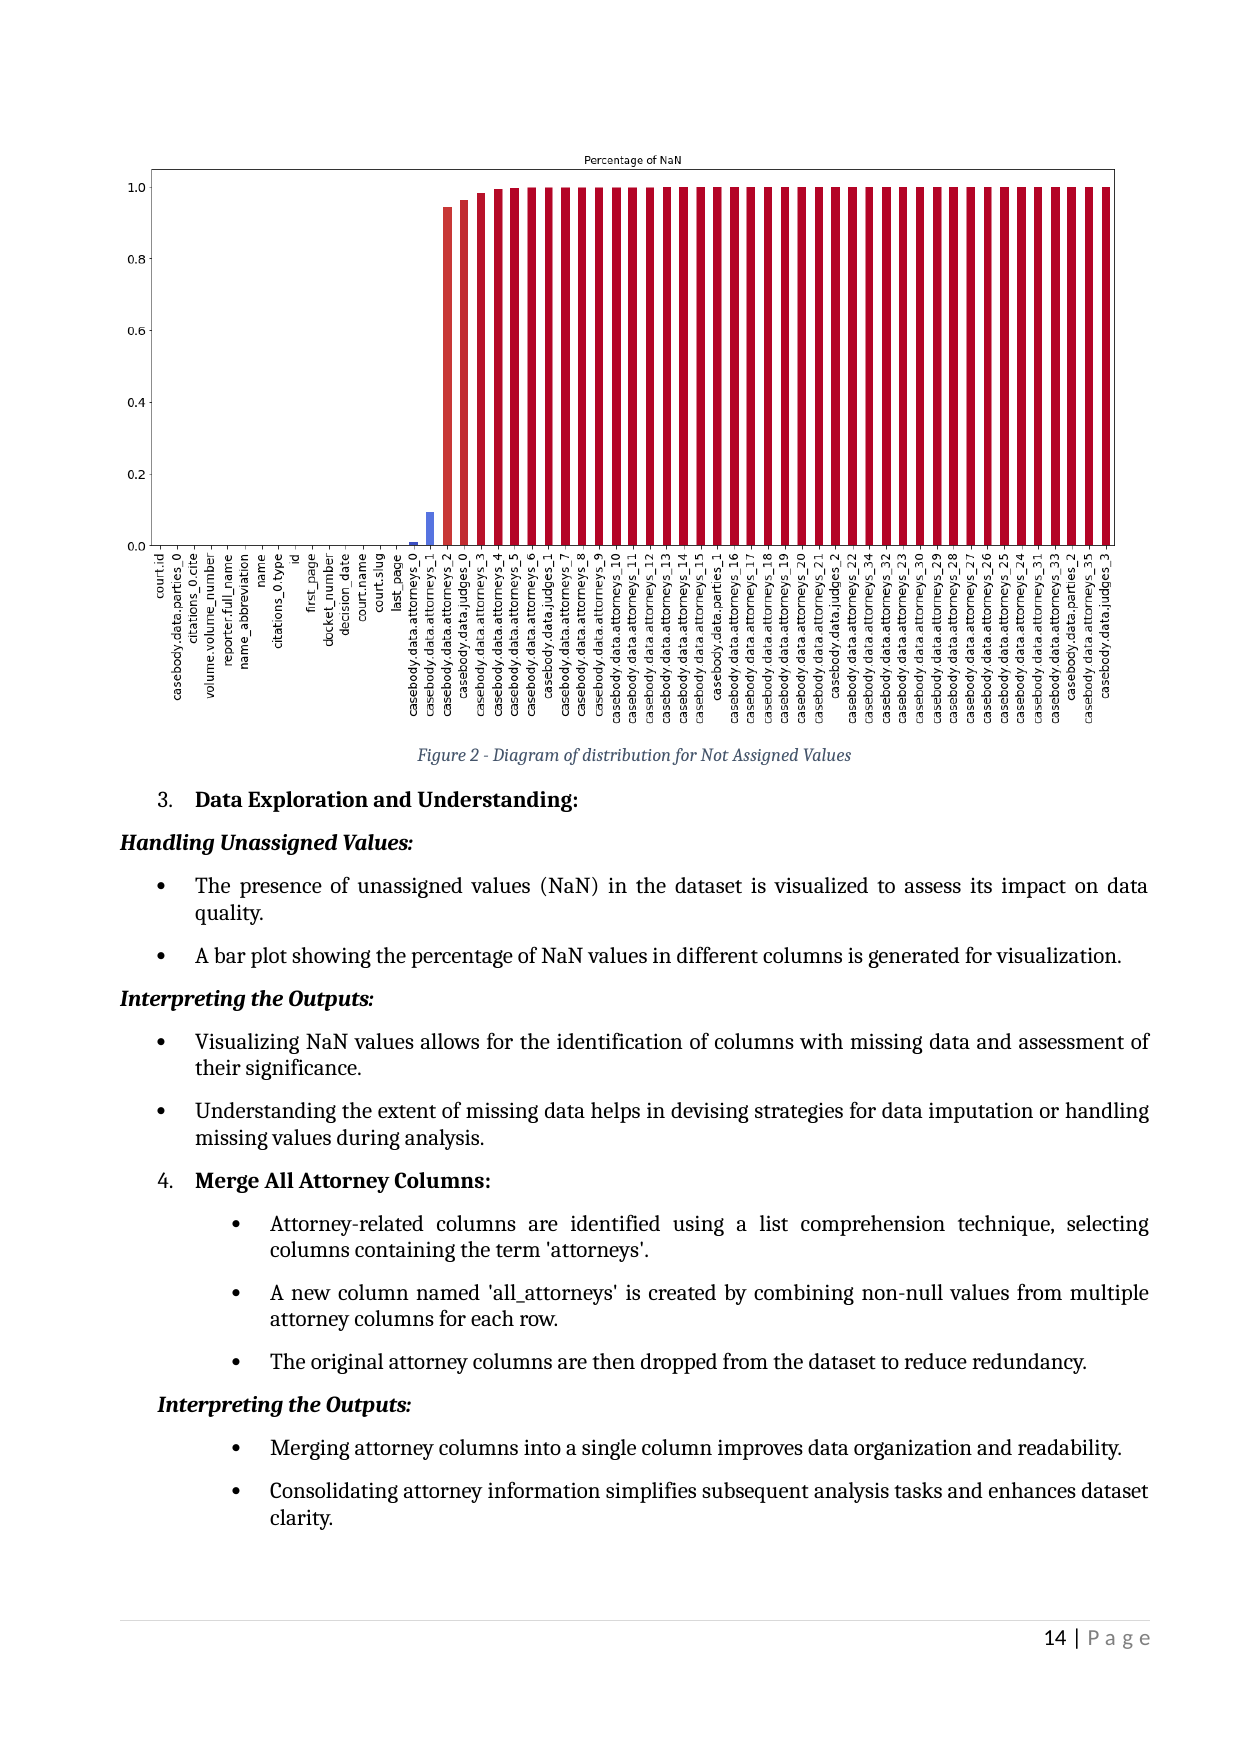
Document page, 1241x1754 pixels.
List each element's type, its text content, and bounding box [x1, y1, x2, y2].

text Interpreting the Outputs: [120, 1392, 1150, 1418]
list Consolidating attorney information simplifies subsequent analysis tasks and enhances dataset clarity. [232, 1478, 1150, 1531]
list A new column named 'all_attorneys' is created by combining non-null values from multiple attorney columns for each row. [232, 1280, 1150, 1332]
text Figure 2 - Diagram of distribution for Not Assigned Values [120, 745, 1150, 766]
list Merge All Attorney Columns: [157, 1167, 1150, 1194]
list Visualizing NaN values allows for the identification of columns with missing data and assessment of their significance. [157, 1029, 1150, 1081]
list Merging attorney columns into a single column improves data organization and readability. [232, 1435, 1150, 1462]
list Understanding the extent of missing data helps in devising strategies for data imputation or handling missing values during analysis. [157, 1098, 1150, 1151]
list Attorney-related columns are identified using a list comprehension technique, selecting columns containing the term 'attorneys'. [232, 1210, 1150, 1263]
text Handling Unassigned Values: [120, 830, 1150, 857]
list The presence of unassigned values (NaN) in the dataset is visualized to assess its impact on data quality. [157, 873, 1150, 926]
picture [120, 150, 1123, 729]
list Data Exploration and Understanding: [157, 787, 1150, 813]
list A bar plot showing the percentage of NaN values in different columns is generated for visualization. [157, 943, 1150, 969]
list The original attorney columns are then dropped from the dataset to reduce redundancy. [232, 1349, 1150, 1376]
text Interpreting the Outputs: [120, 986, 1150, 1012]
